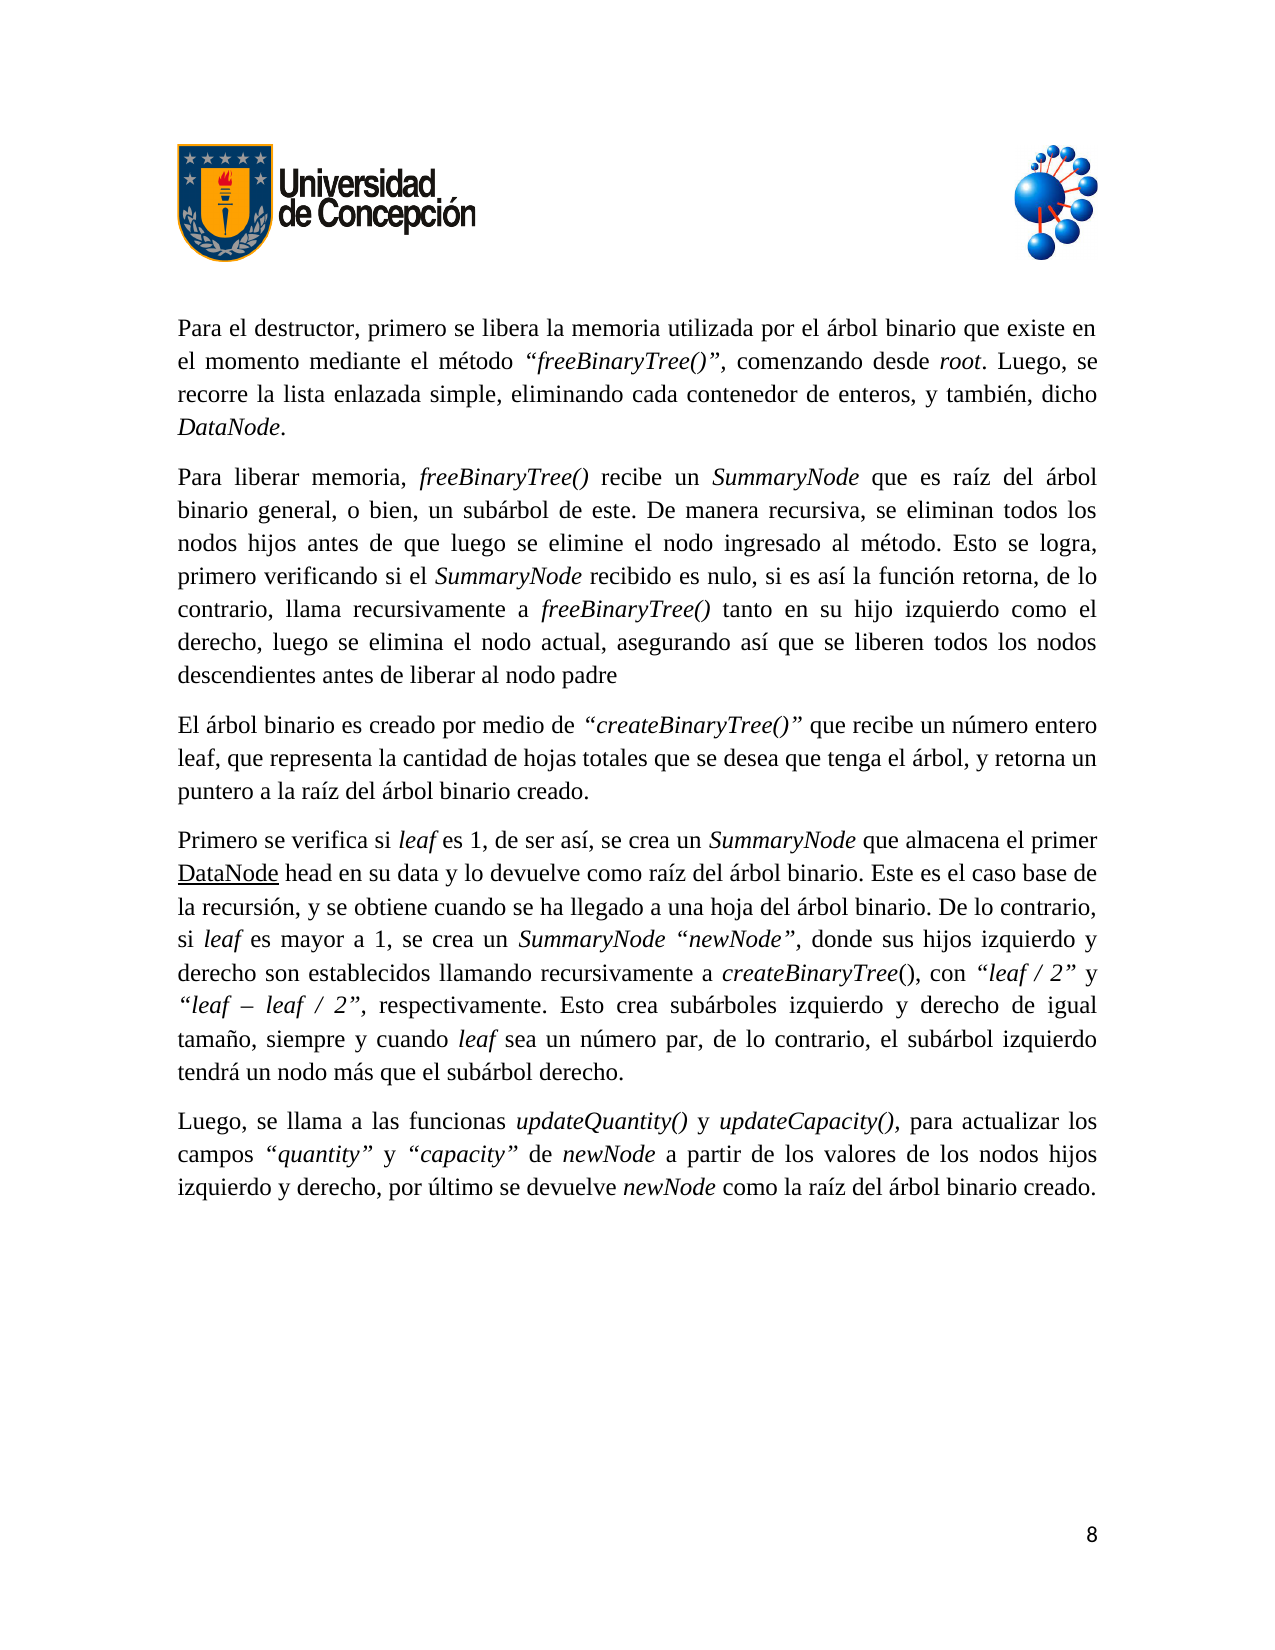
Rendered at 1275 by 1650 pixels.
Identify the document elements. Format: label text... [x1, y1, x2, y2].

picture [177, 144, 476, 262]
text Para el destructor, primero se libera la memoria utilizada por el árbol binario que existe en el momento mediante el método “freeBinaryTree()”, comenzando desde root. Luego, se recorre la lista enlazada simple, eliminando cada contenedor de enteros, y también, dicho DataNode. [177, 313, 1098, 441]
picture [1014, 145, 1098, 260]
text Para liberar memoria, freeBinaryTree() recibe un SummaryNode que es raíz del árbol binario general, o bien, un subárbol de este. De manera recursiva, se eliminan todos los nodos hijos antes de que luego se elimine el nodo ingresado al método. Esto se logra, primero verificando si el SummaryNode recibido es nulo, si es así la función retorna, de lo contrario, llama recursivamente a freeBinaryTree() tanto en su hijo izquierdo como el derecho, luego se elimina el nodo actual, asegurando así que se liberen todos los nodos descendientes antes de liberar al nodo padre [177, 462, 1098, 689]
text Luego, se llama a las funcionas updateQuantity() y updateCapacity(), para actualizar los campos “quantity” y “capacity” de newNode a partir de los valores de los nodos hijos izquierdo y derecho, por último se devuelve newNode como la raíz del árbol binario creado. [177, 1106, 1098, 1201]
text Primero se verifica si leaf es 1, de ser así, se crea un SummaryNode que almacena el primer DataNode head en su data y lo devuelve como raíz del árbol binario. Este es el caso base de la recursión, y se obtiene cuando se ha llegado a una hoja del árbol binario. De lo contrario, si leaf es mayor a 1, se crea un SummaryNode “newNode”, donde sus hijos izquierdo y derecho son establecidos llamando recursivamente a createBinaryTree(), con “leaf / 2” y “leaf – leaf / 2”, respectivamente. Esto crea subárboles izquierdo y derecho de igual tamaño, siempre y cuando leaf sea un número par, de lo contrario, el subárbol izquierdo tendrá un nodo más que el subárbol derecho. [177, 826, 1098, 1085]
text El árbol binario es creado por medio de “createBinaryTree()” que recibe un número entero leaf, que representa la cantidad de hojas totales que se desea que tenga el árbol, y retorna un puntero a la raíz del árbol binario creado. [177, 710, 1098, 804]
